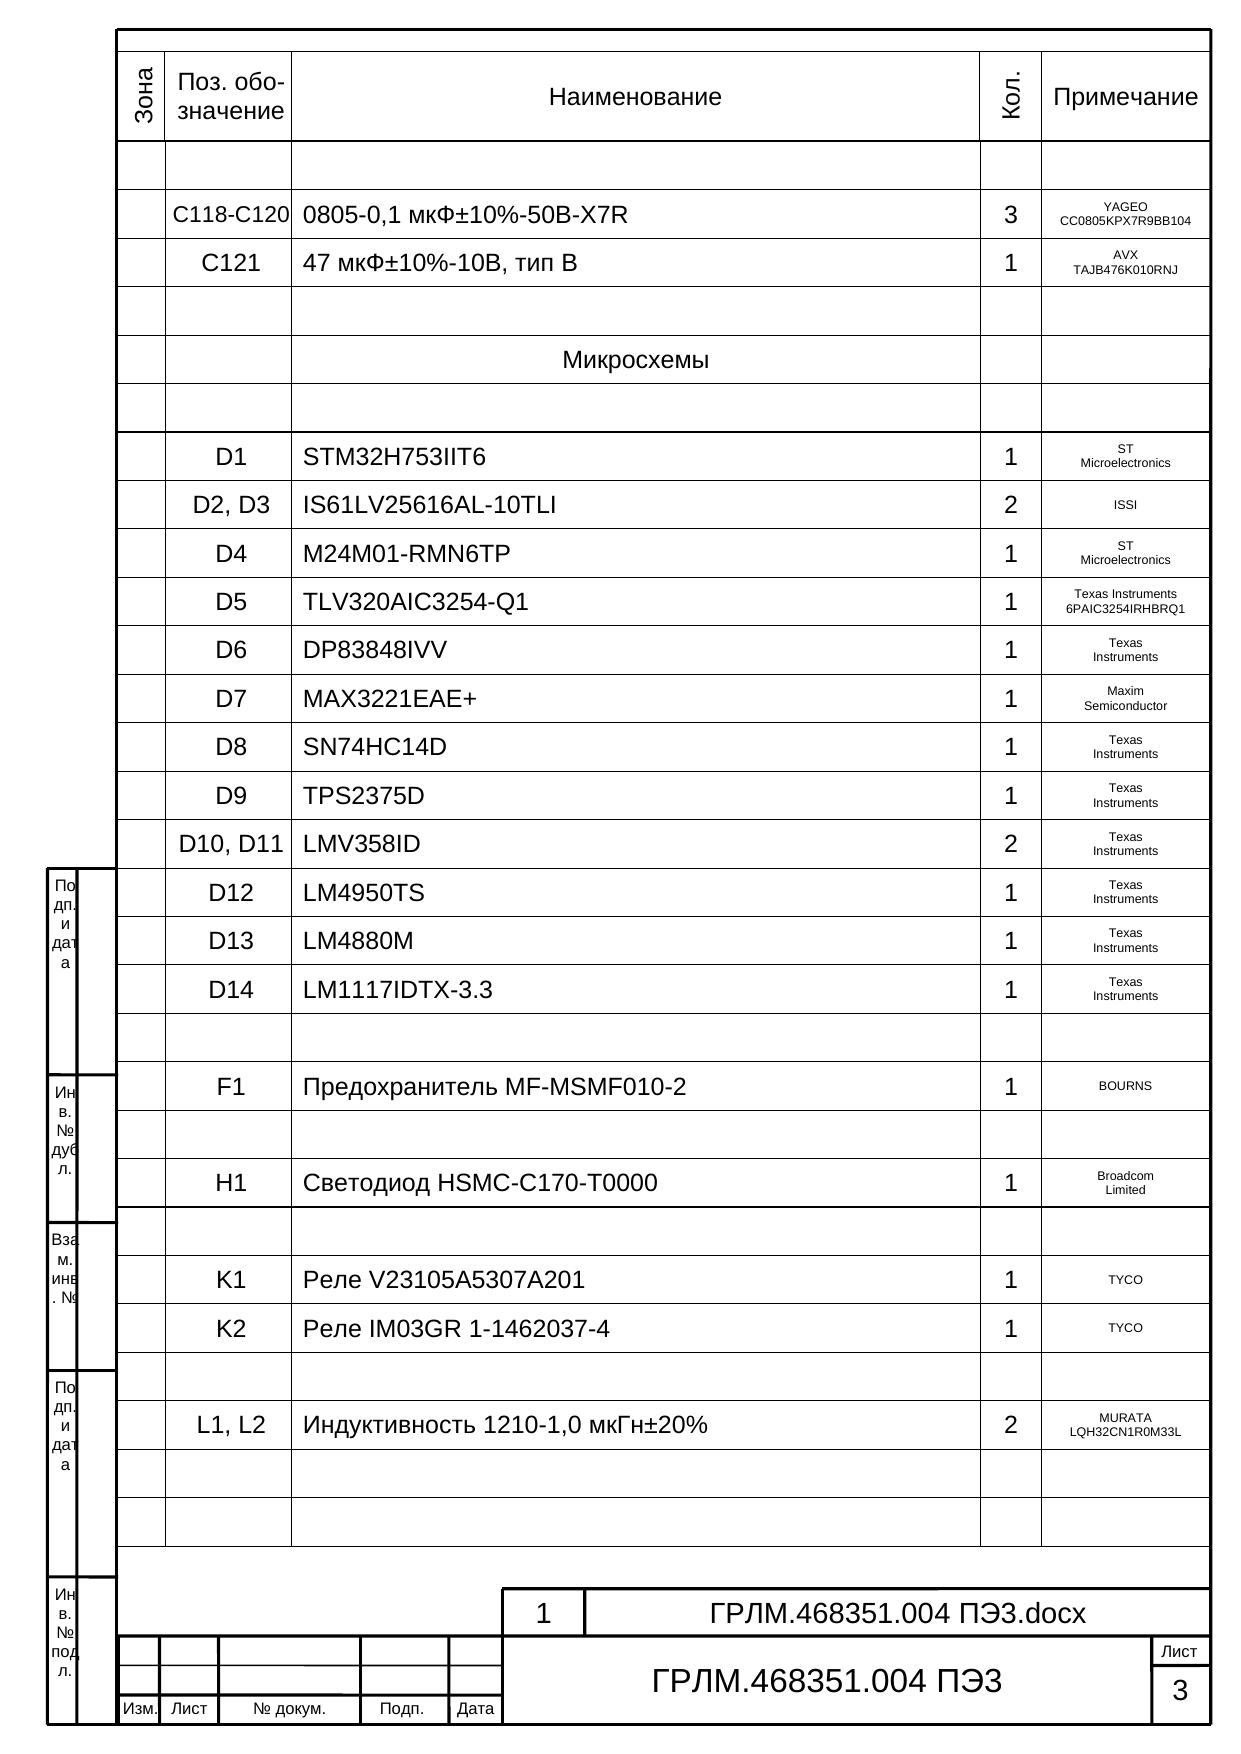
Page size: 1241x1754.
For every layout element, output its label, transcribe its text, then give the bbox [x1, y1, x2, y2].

table_cell [166, 336, 291, 383]
table_cell [166, 384, 291, 431]
table_cell [166, 1450, 291, 1497]
table_cell D2, D3 [166, 481, 291, 528]
table_cell D8 [166, 723, 291, 771]
table_cell M24M01-RMN6TP [292, 529, 980, 577]
table_cell [292, 384, 980, 431]
table_cell 1 [981, 1062, 1041, 1109]
table_cell F1 [166, 1062, 291, 1109]
table_cell 0805-0,1 мкФ±10%-50В-X7R [292, 190, 980, 238]
table_cell D4 [166, 529, 291, 577]
table_cell 1 [981, 1304, 1041, 1352]
table_cell [118, 965, 165, 1013]
table_cell 1 [981, 675, 1041, 722]
table_cell [118, 1450, 165, 1497]
table_cell [118, 820, 165, 867]
table_cell [1042, 336, 1212, 383]
table_cell [981, 287, 1041, 334]
table_cell [118, 1401, 165, 1449]
table_cell 47 мкФ±10%-10В, тип B [292, 239, 980, 286]
table_cell 1 [981, 1159, 1041, 1206]
table_cell Texas Instruments [1042, 869, 1212, 916]
table_cell [118, 384, 165, 431]
table_cell Texas Instruments [1042, 626, 1212, 674]
table_cell ST Microelectronics [1042, 529, 1212, 577]
table_cell [118, 1159, 165, 1206]
table_cell [118, 772, 165, 819]
table_cell LM4950TS [292, 869, 980, 916]
table_cell [118, 433, 165, 480]
table_cell [292, 1498, 980, 1546]
table_cell D7 [166, 675, 291, 722]
table_cell 1 [981, 626, 1041, 674]
table_cell 1 [981, 917, 1041, 964]
table_cell ST Microelectronics [1042, 433, 1212, 480]
table_cell 2 [981, 1401, 1041, 1449]
table_cell Texas Instruments 6PAIC3254IRHBRQ1 [1042, 578, 1212, 625]
table_cell [118, 917, 165, 964]
table_cell LM1117IDTX-3.3 [292, 965, 980, 1013]
table_cell [1042, 1498, 1212, 1546]
table_cell 1 [981, 529, 1041, 577]
table_cell [1042, 142, 1212, 189]
table_cell [118, 723, 165, 771]
table_cell C121 [166, 239, 291, 286]
table_cell Реле IM03GR 1-1462037-4 [292, 1304, 980, 1352]
table_cell YAGEO CC0805KPX7R9BB104 [1042, 190, 1212, 238]
table_cell D6 [166, 626, 291, 674]
table_cell [166, 1111, 291, 1158]
table_cell [292, 1014, 980, 1061]
table_cell [118, 1062, 165, 1109]
table_cell 1 [981, 1256, 1041, 1303]
table_cell [118, 869, 165, 916]
table_cell [981, 1353, 1041, 1400]
table_cell D9 [166, 772, 291, 819]
table_cell [118, 190, 165, 238]
table_cell [292, 1208, 980, 1255]
table_cell Broadcom Limited [1042, 1159, 1212, 1206]
table_cell [981, 142, 1041, 189]
table_cell LM4880M [292, 917, 980, 964]
table_cell H1 [166, 1159, 291, 1206]
table_cell [166, 1498, 291, 1546]
table_cell D13 [166, 917, 291, 964]
table_cell D12 [166, 869, 291, 916]
table_cell L1, L2 [166, 1401, 291, 1449]
table_cell 1 [981, 578, 1041, 625]
table_cell STM32H753IIT6 [292, 433, 980, 480]
table_cell D10, D11 [166, 820, 291, 867]
table_cell [118, 481, 165, 528]
table_cell Texas Instruments [1042, 917, 1212, 964]
table_cell [118, 1304, 165, 1352]
table_cell AVX TAJB476K010RNJ [1042, 239, 1212, 286]
table_cell MURATA LQH32CN1R0M33L [1042, 1401, 1212, 1449]
table_cell Texas Instruments [1042, 965, 1212, 1013]
table_cell [118, 1111, 165, 1158]
table_cell [292, 142, 980, 189]
table_cell [981, 1450, 1041, 1497]
table_cell [118, 239, 165, 286]
table_cell [981, 1014, 1041, 1061]
table_cell MAX3221EAE+ [292, 675, 980, 722]
table_cell TPS2375D [292, 772, 980, 819]
table_cell C118-C120 [166, 190, 291, 238]
table_cell [1042, 1014, 1212, 1061]
table_cell [981, 1208, 1041, 1255]
table_cell D14 [166, 965, 291, 1013]
table_cell [118, 1208, 165, 1255]
table_cell [118, 1498, 165, 1546]
table_cell TYCO [1042, 1256, 1212, 1303]
table_cell D1 [166, 433, 291, 480]
table_cell [118, 529, 165, 577]
table_cell [981, 1111, 1041, 1158]
table_cell 1 [981, 239, 1041, 286]
table_cell TLV320AIC3254-Q1 [292, 578, 980, 625]
table_cell IS61LV25616AL-10TLI [292, 481, 980, 528]
table_cell [1042, 287, 1212, 334]
table_cell Реле V23105A5307A201 [292, 1256, 980, 1303]
table_cell [1042, 1353, 1212, 1400]
table_cell D5 [166, 578, 291, 625]
table_cell [118, 675, 165, 722]
table_cell Maxim Semiconductor [1042, 675, 1212, 722]
table_cell 2 [981, 481, 1041, 528]
table_cell 1 [981, 869, 1041, 916]
table_cell [118, 1353, 165, 1400]
table_cell [166, 1208, 291, 1255]
table_cell Индуктивность 1210-1,0 мкГн±20% [292, 1401, 980, 1449]
table_cell [1042, 1208, 1212, 1255]
table_cell [981, 384, 1041, 431]
table_cell [166, 1353, 291, 1400]
table_cell [292, 1111, 980, 1158]
table_cell [118, 142, 165, 189]
table_cell [166, 1014, 291, 1061]
table_cell [118, 287, 165, 334]
table_cell 3 [981, 190, 1041, 238]
table_cell [166, 287, 291, 334]
table_cell SN74HC14D [292, 723, 980, 771]
table_cell [292, 1450, 980, 1497]
table_cell Texas Instruments [1042, 772, 1212, 819]
table_cell [292, 1353, 980, 1400]
table_cell K2 [166, 1304, 291, 1352]
table_cell 1 [981, 772, 1041, 819]
table_cell BOURNS [1042, 1062, 1212, 1109]
table_cell Texas Instruments [1042, 820, 1212, 867]
table_cell [1042, 384, 1212, 431]
table_cell 1 [981, 965, 1041, 1013]
table_cell [118, 626, 165, 674]
table_cell 1 [981, 433, 1041, 480]
table_cell [981, 1498, 1041, 1546]
table_cell TYCO [1042, 1304, 1212, 1352]
table_cell Texas Instruments [1042, 723, 1212, 771]
table_cell ISSI [1042, 481, 1212, 528]
table_cell Предохранитель MF-MSMF010-2 [292, 1062, 980, 1109]
table_cell Светодиод HSMC-C170-T0000 [292, 1159, 980, 1206]
table_cell 2 [981, 820, 1041, 867]
table_cell DP83848IVV [292, 626, 980, 674]
table_cell LMV358ID [292, 820, 980, 867]
table_cell [118, 1014, 165, 1061]
table_cell Микросхемы [292, 336, 980, 383]
table_cell [166, 142, 291, 189]
table_cell [981, 336, 1041, 383]
table_cell [118, 1256, 165, 1303]
table_cell K1 [166, 1256, 291, 1303]
table_cell [118, 336, 165, 383]
table_cell [1042, 1111, 1212, 1158]
table_cell [292, 287, 980, 334]
table_cell [118, 578, 165, 625]
table_cell [1042, 1450, 1212, 1497]
table_cell 1 [981, 723, 1041, 771]
